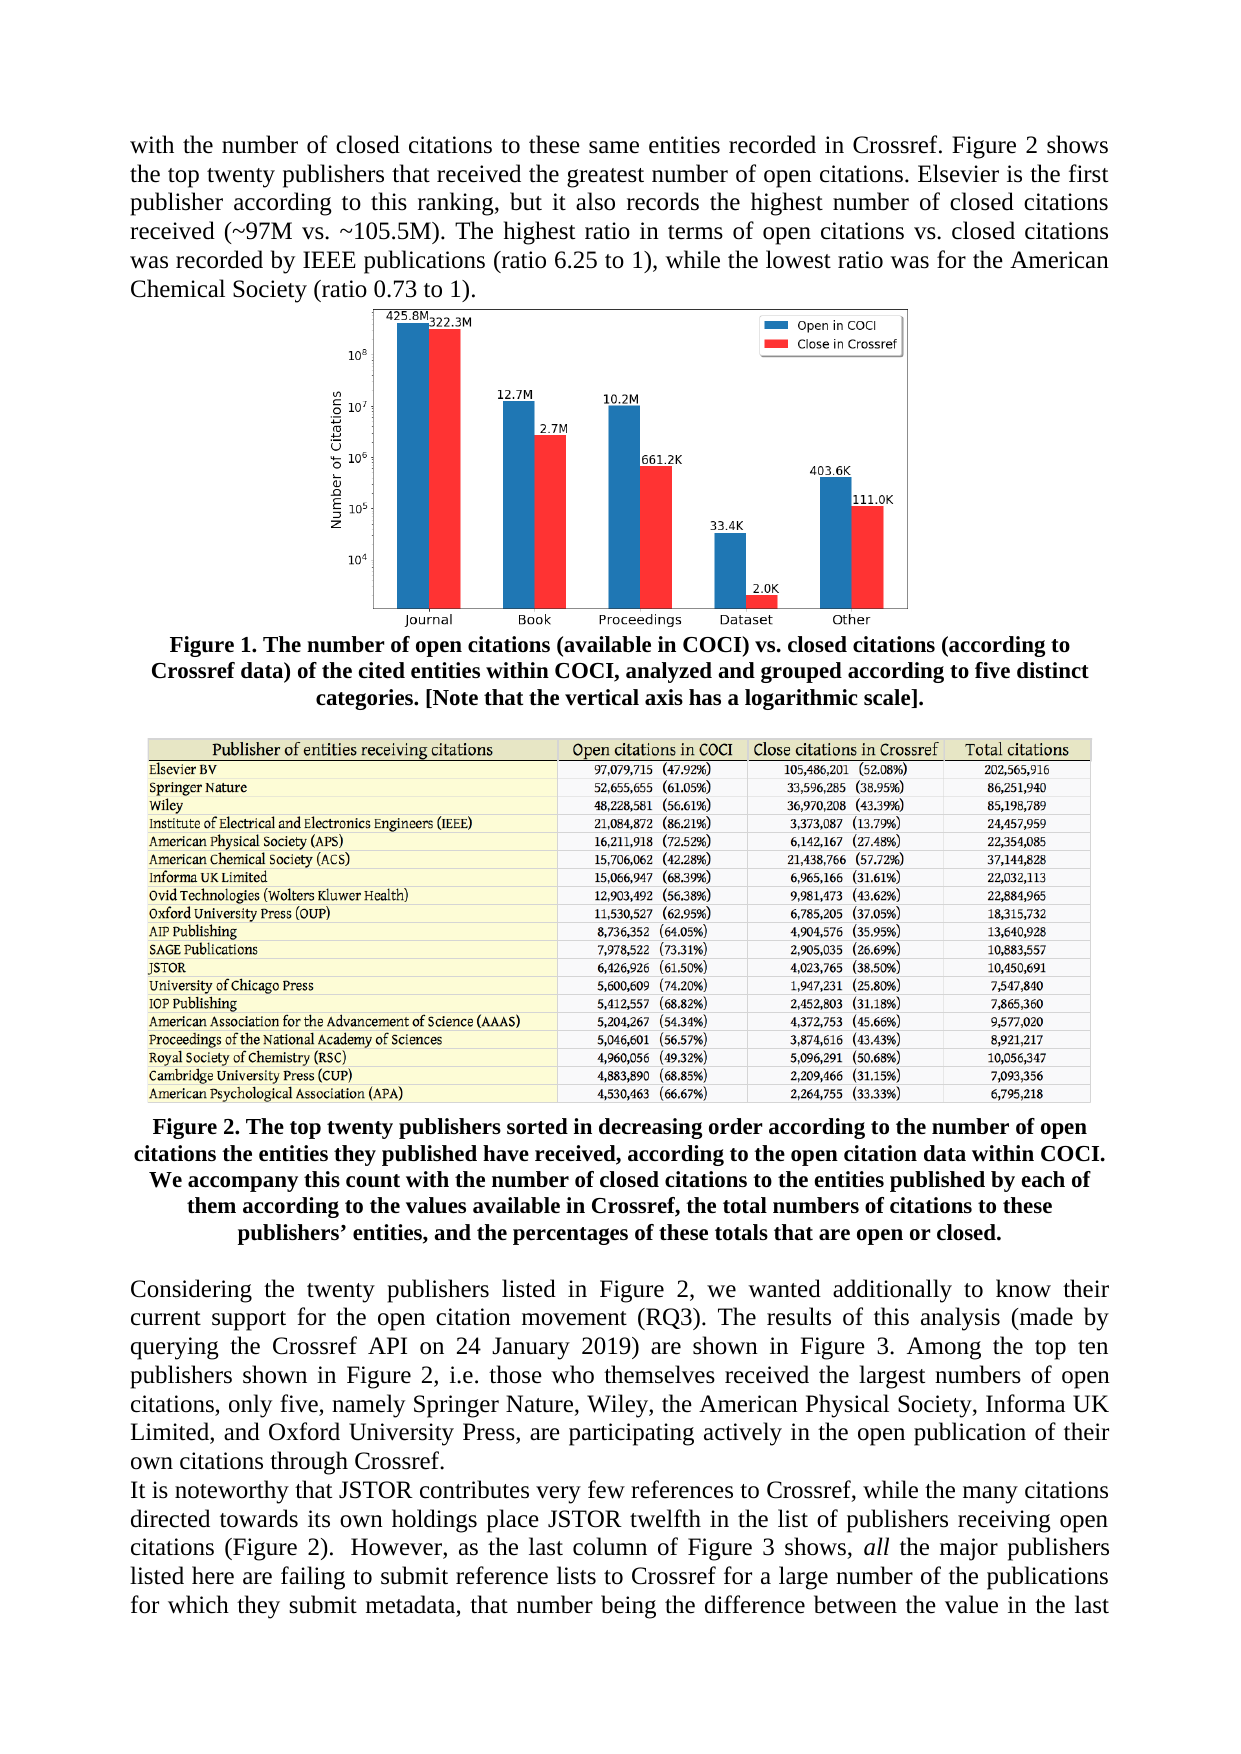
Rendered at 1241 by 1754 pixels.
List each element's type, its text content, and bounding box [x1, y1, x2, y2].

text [130, 1475, 1110, 1619]
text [130, 130, 1110, 302]
picture [147, 738, 1093, 1114]
text Figure 1. The number of open citations (available in COCI) vs. closed citations (according to Crossref data) of the cited entities within COCI, analyzed and grouped according to five distinct categories. [Note that the vertical axis has a logarithmic scale]. [130, 631, 1110, 710]
text Figure 2. The top twenty publishers sorted in decreasing order according to the number of open citations the entities they published have received, according to the open citation data within COCI. We accompany this count with the number of closed citations to the entities published by each of them according to the values available in Crossref, the total numbers of citations to these publishers’ entities, and the percentages of these totals that are open or closed. [130, 1113, 1110, 1245]
picture [326, 302, 914, 631]
text Considering the twenty publishers listed in Figure 2, we wanted additionally to know their current support for the open citation movement (RQ3). The results of this analysis (made by querying the Crossref API on 24 January 2019) are shown in Figure 3. Among the top ten publishers shown in Figure 2, i.e. those who themselves received the largest numbers of open citations, only five, namely Springer Nature, Wiley, the American Physical Society, Informa UK Limited, and Oxford University Press, are participating actively in the open publication of their own citations through Crossref. [130, 1274, 1110, 1475]
